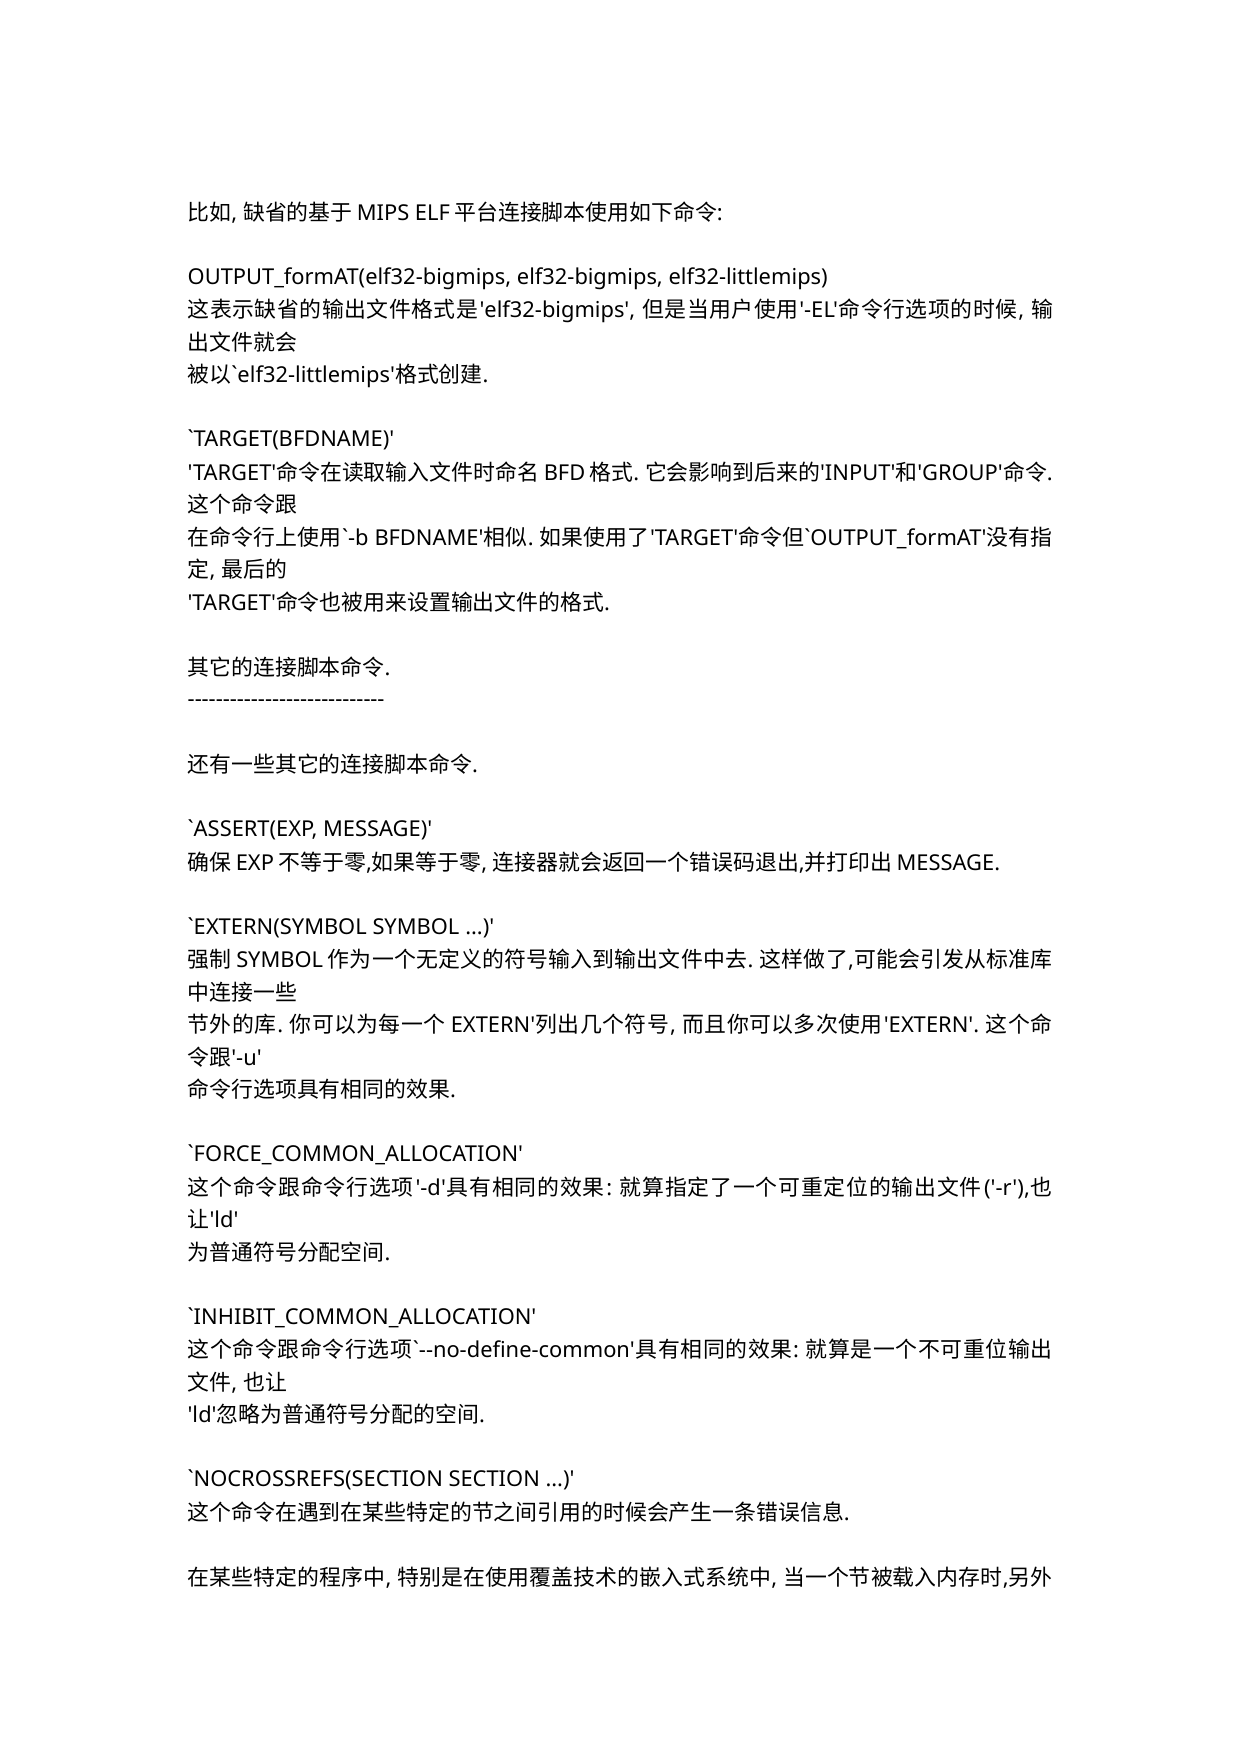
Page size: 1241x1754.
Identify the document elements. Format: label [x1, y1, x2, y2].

text [187, 162, 1053, 1592]
